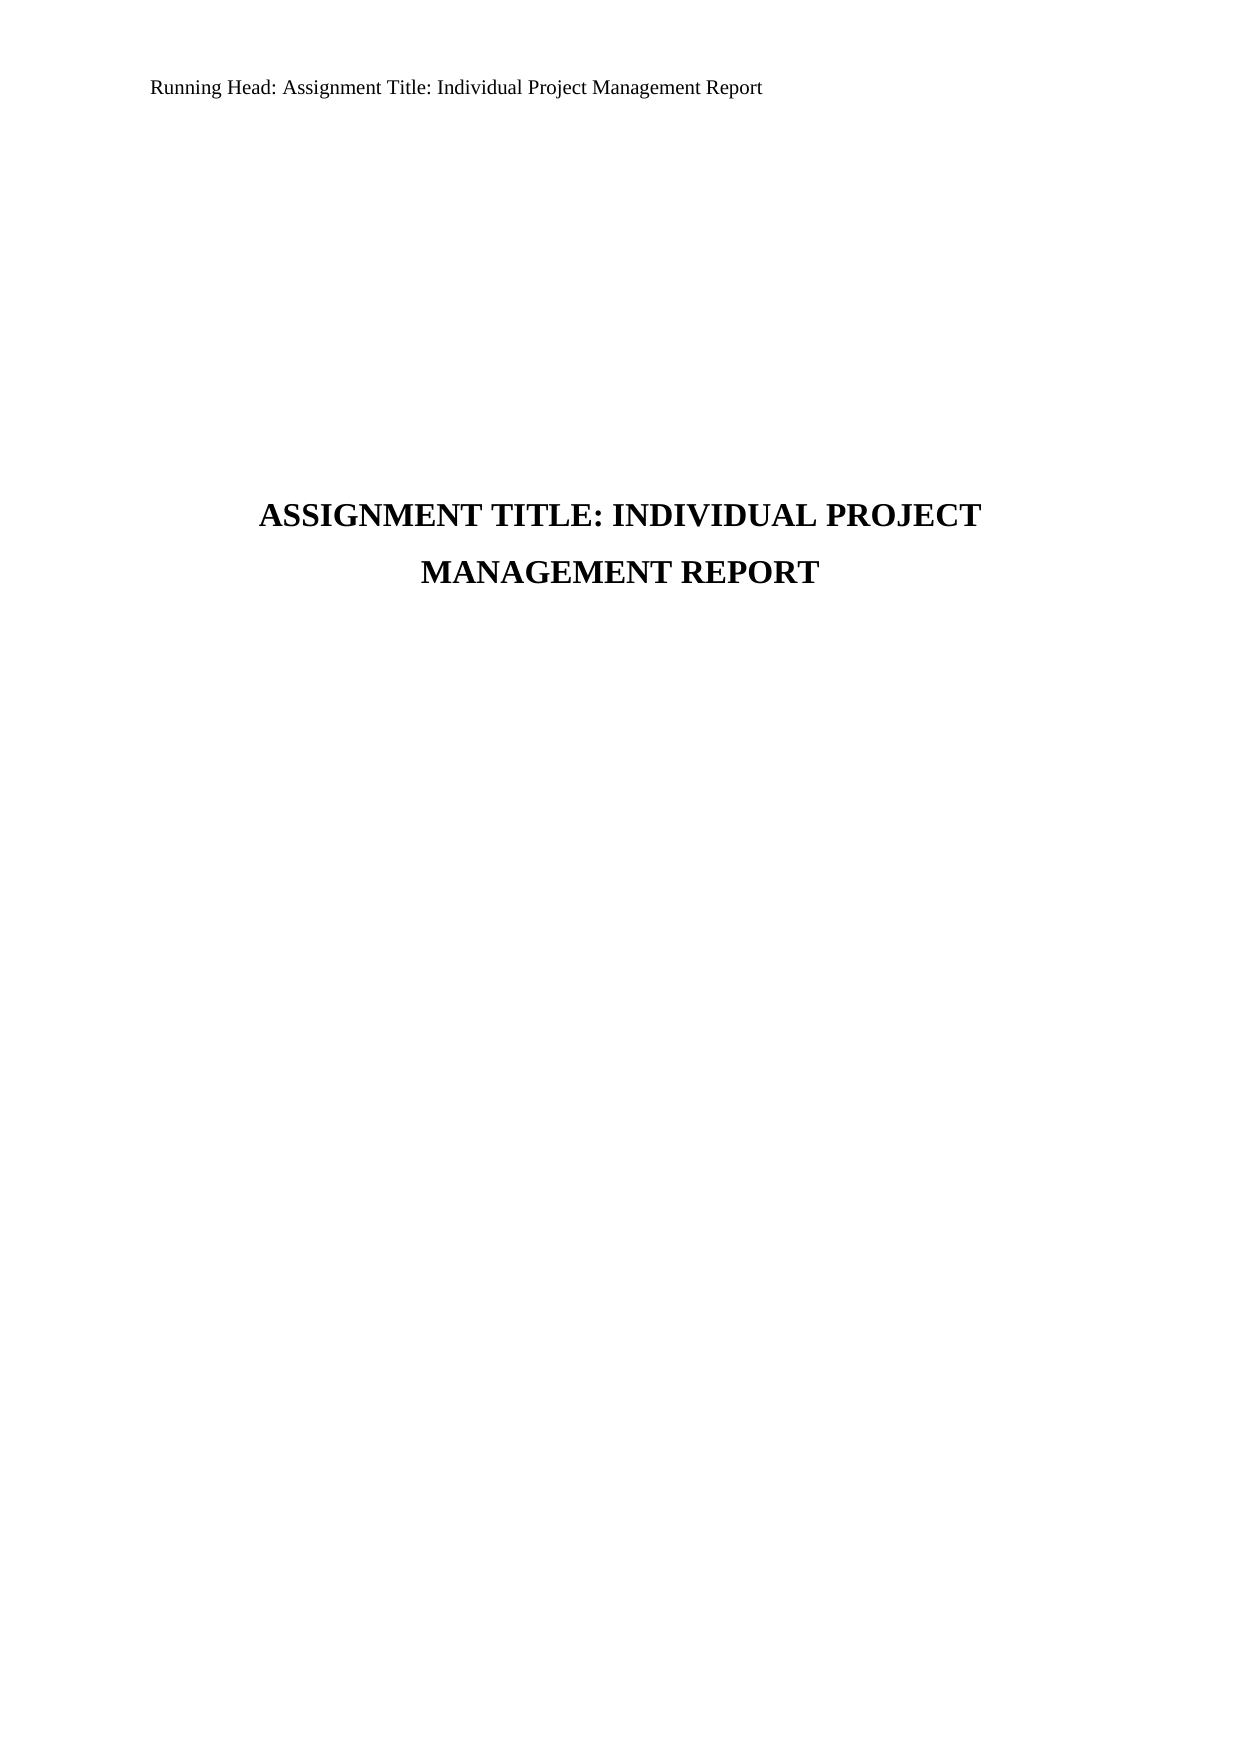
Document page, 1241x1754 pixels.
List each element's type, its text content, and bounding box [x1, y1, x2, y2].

text ASSIGNMENT TITLE: INDIVIDUAL PROJECT MANAGEMENT REPORT [150, 495, 1090, 591]
